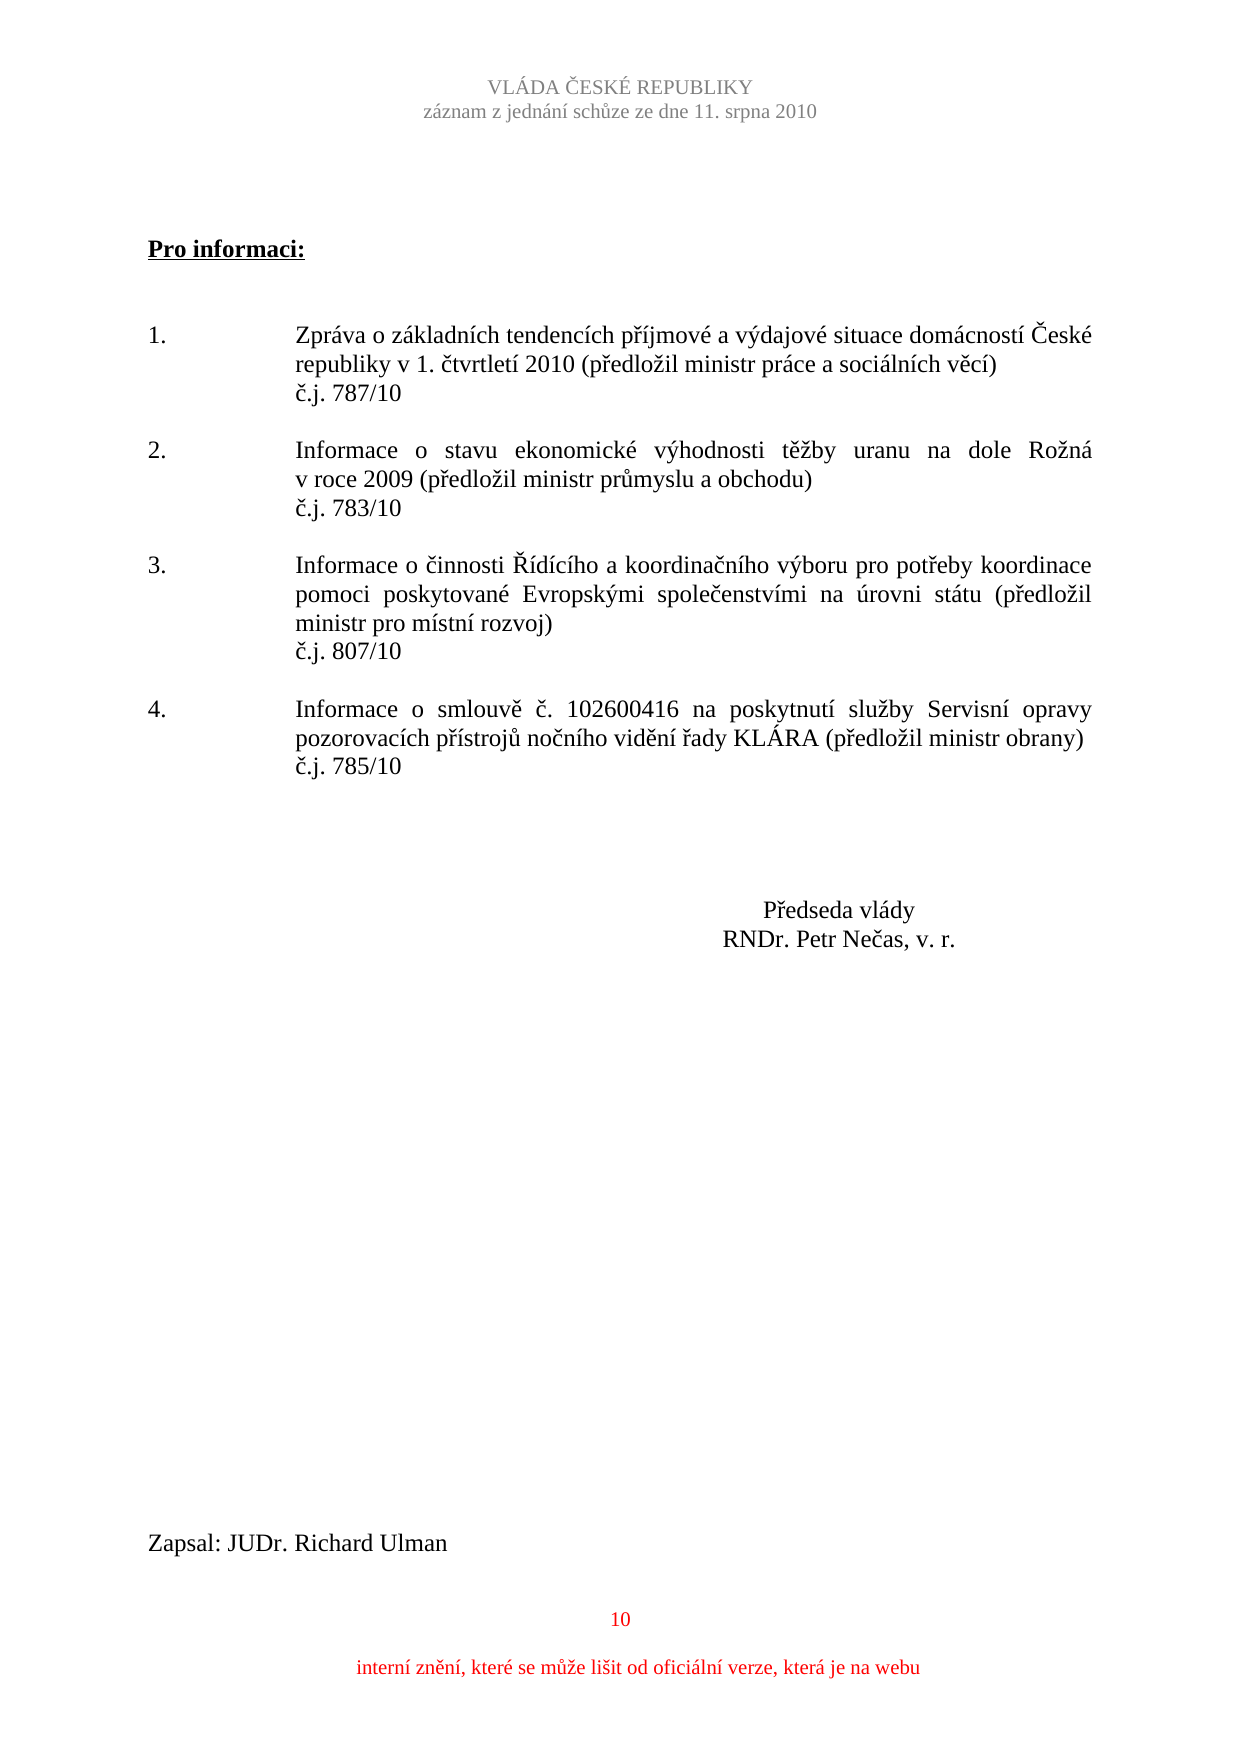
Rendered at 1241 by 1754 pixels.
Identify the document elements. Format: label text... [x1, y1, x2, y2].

text Pro informaci: [148, 234, 1093, 263]
text 2. Informace o stavu ekonomické výhodnosti těžby uranu na dole Rožná v roce 2009 (předložil ministr průmyslu a obchodu) [148, 435, 1093, 493]
text 4. Informace o smlouvě č. 102600416 na poskytnutí služby Servisní opravy pozorovacích přístrojů nočního vidění řady KLÁRA (předložil ministr obrany) [148, 694, 1093, 751]
text č.j. 807/10 [148, 636, 1093, 665]
text č.j. 785/10 [148, 751, 1093, 780]
text 1. Zpráva o základních tendencích příjmové a výdajové situace domácností České republiky v 1. čtvrtletí 2010 (předložil ministr práce a sociálních věcí) [148, 320, 1093, 378]
text č.j. 787/10 [148, 378, 1093, 406]
text č.j. 783/10 [148, 493, 1093, 521]
text 3. Informace o činnosti Řídícího a koordinačního výboru pro potřeby koordinace pomoci poskytované Evropskými společenstvími na úrovni státu (předložil ministr pro místní rozvoj) [148, 550, 1093, 636]
text RNDr. Petr Nečas, v. r. [616, 924, 1061, 953]
text Zapsal: JUDr. Richard Ulman [148, 1528, 1093, 1556]
text Předseda vlády [616, 895, 1061, 924]
